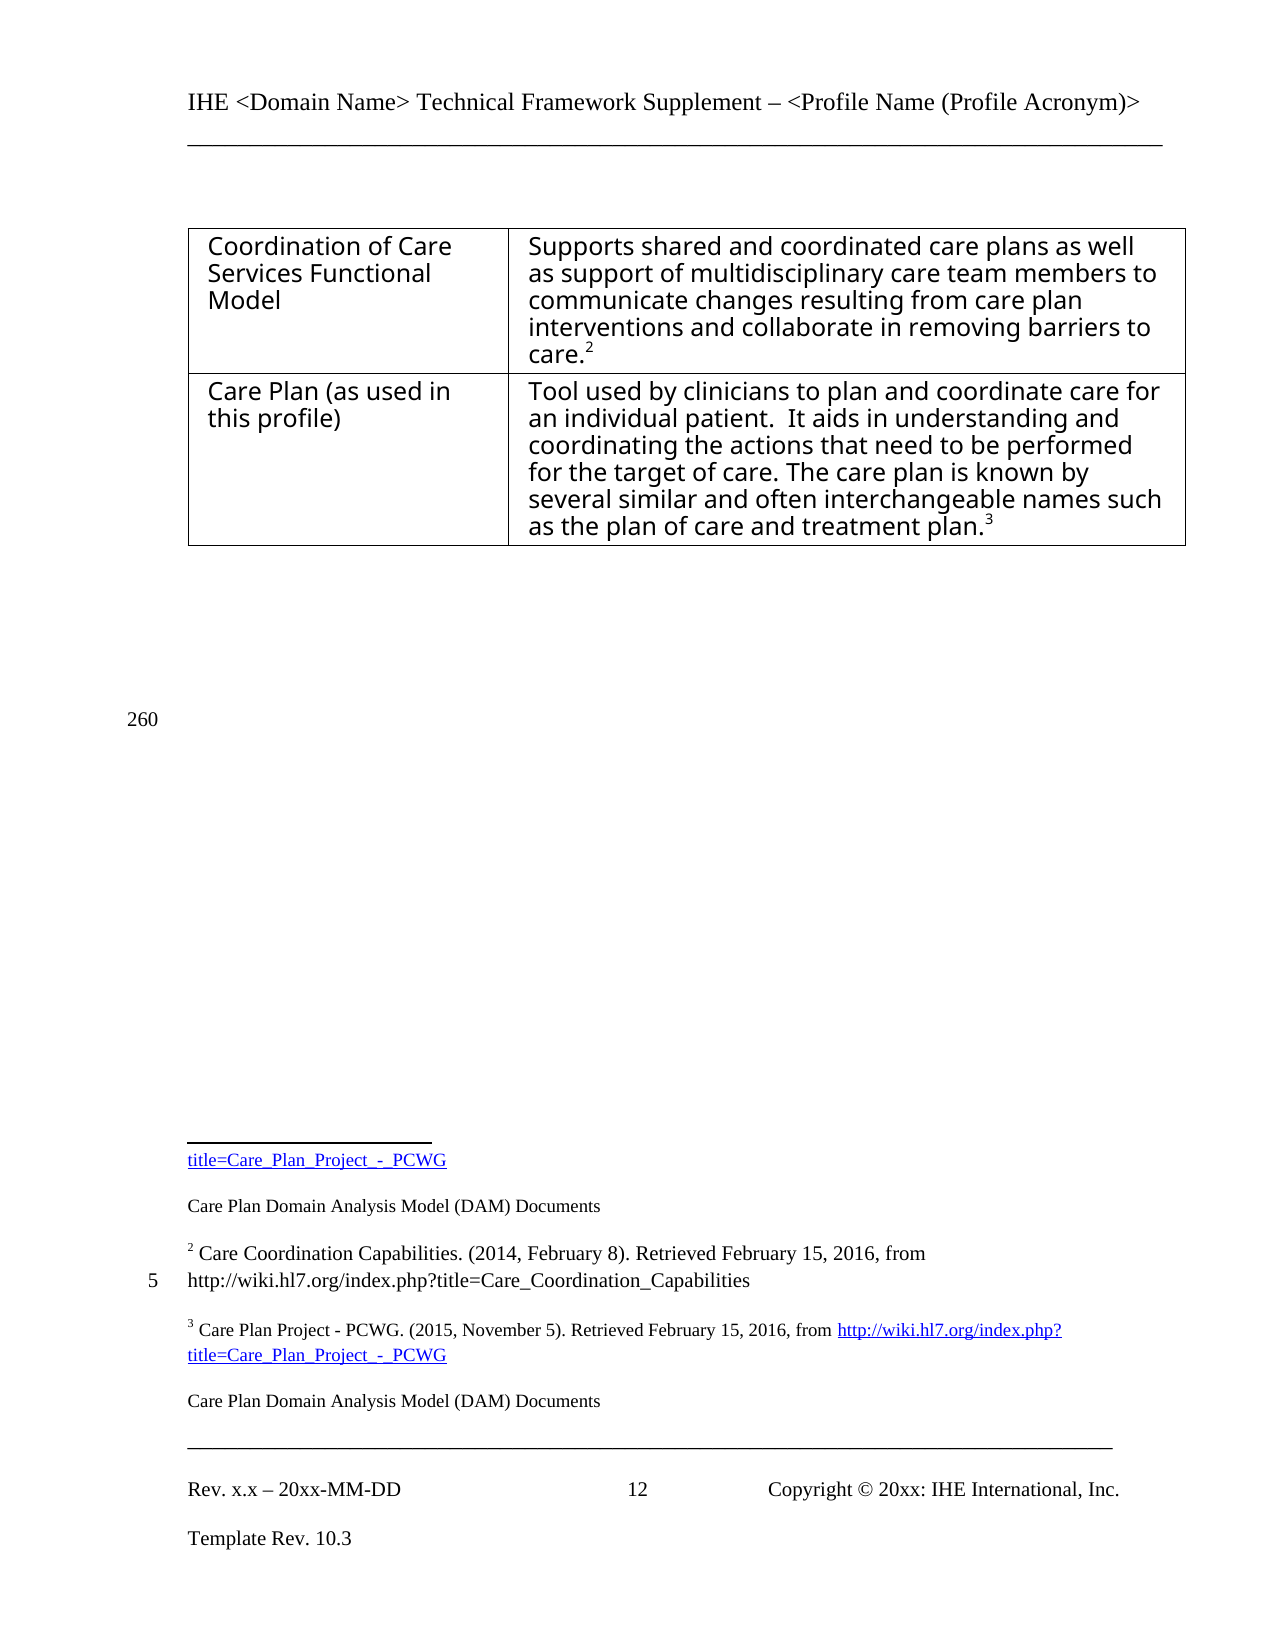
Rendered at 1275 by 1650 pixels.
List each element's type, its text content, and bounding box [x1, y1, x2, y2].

table_cell Care Plan (as used in this profile) [189, 374, 508, 545]
table_cell Tool used by clinicians to plan and coordinate care for an individual patient. It aids in understanding and coordinating the actions that need to be performed for the target of care. The care plan is known by several similar and often interchangeable names such as the plan of care and treatment plan. [509, 374, 1185, 545]
table_cell Supports shared and coordinated care plans as well as support of multidisciplinary care team members to communicate changes resulting from care plan interventions and collaborate in removing barriers to care. [509, 229, 1185, 373]
table_cell Coordination of Care Services Functional Model [189, 229, 508, 373]
